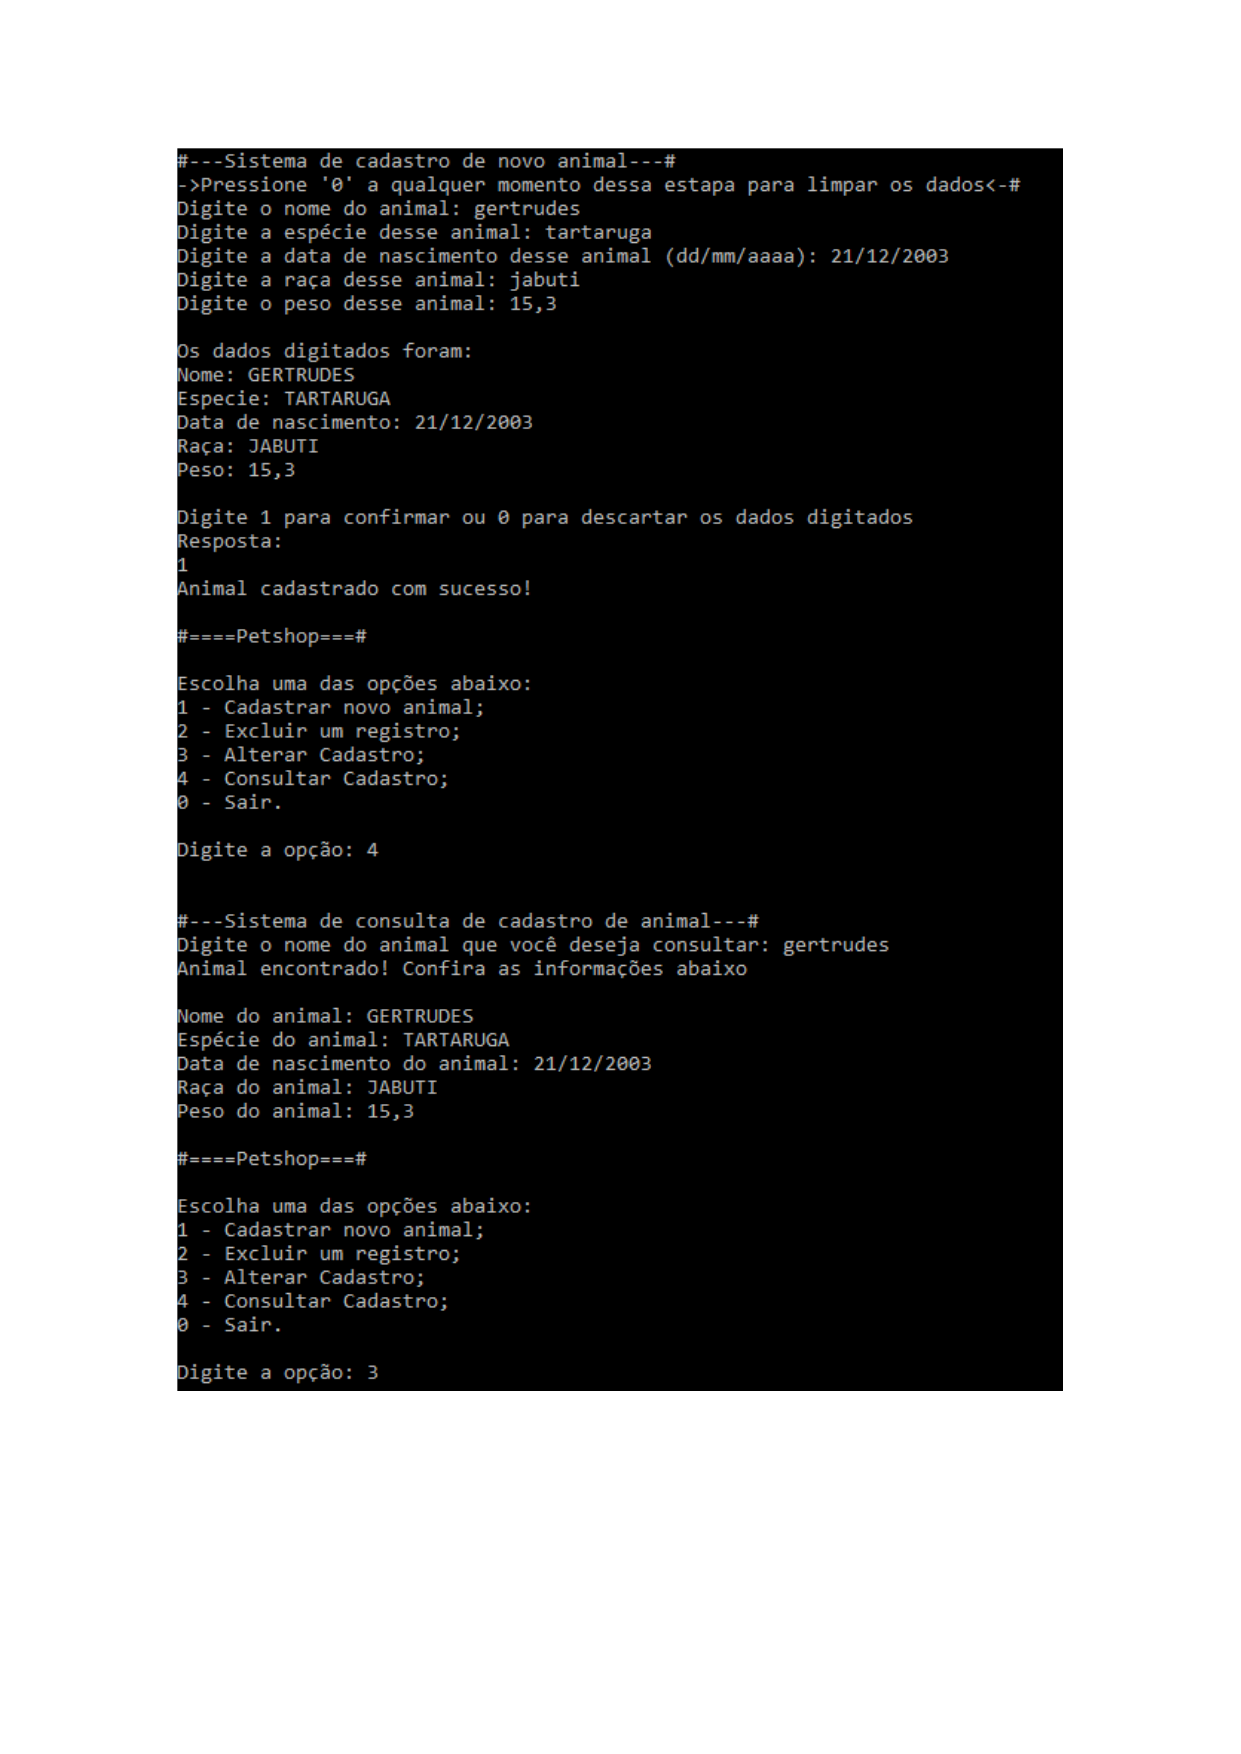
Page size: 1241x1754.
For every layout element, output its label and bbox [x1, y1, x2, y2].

picture [177, 147, 1063, 1391]
